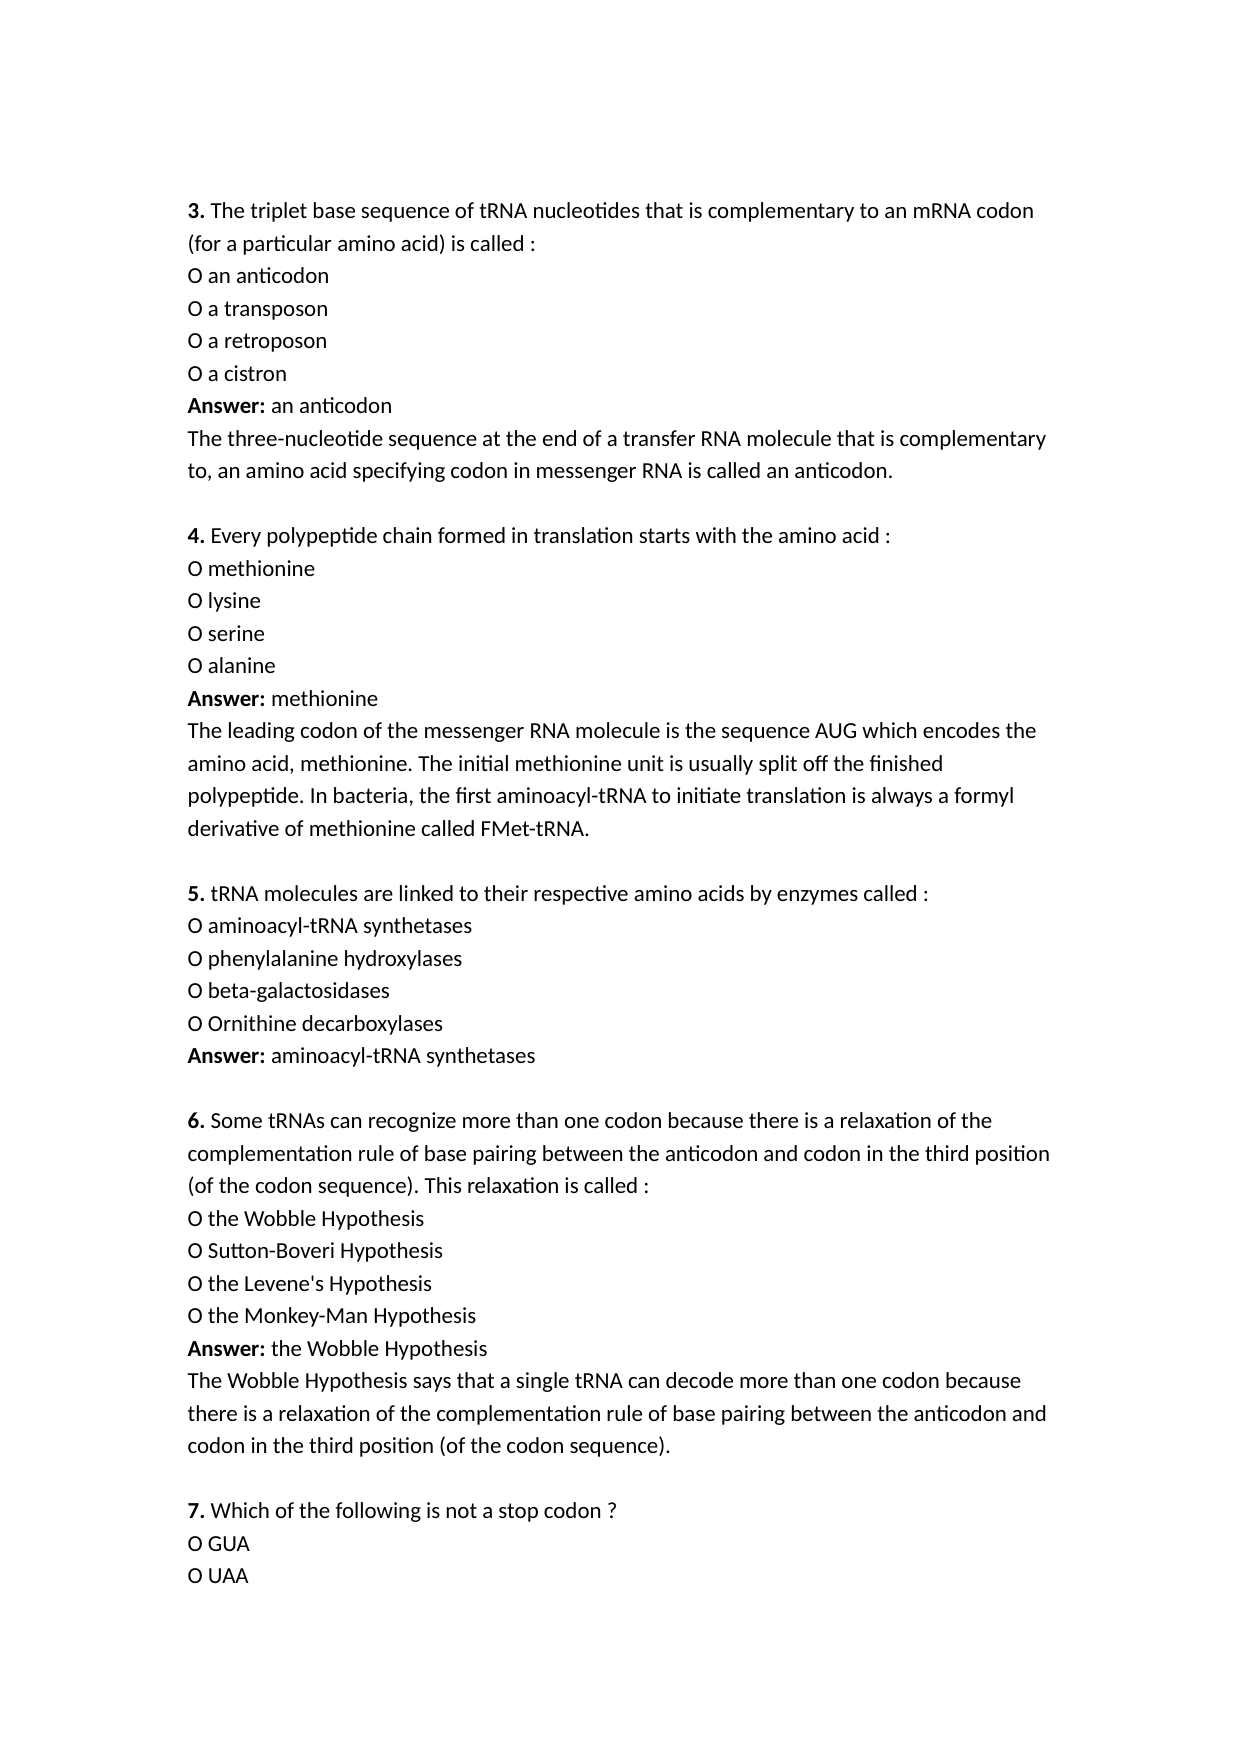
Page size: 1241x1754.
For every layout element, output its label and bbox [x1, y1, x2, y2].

text [187, 162, 1053, 1592]
